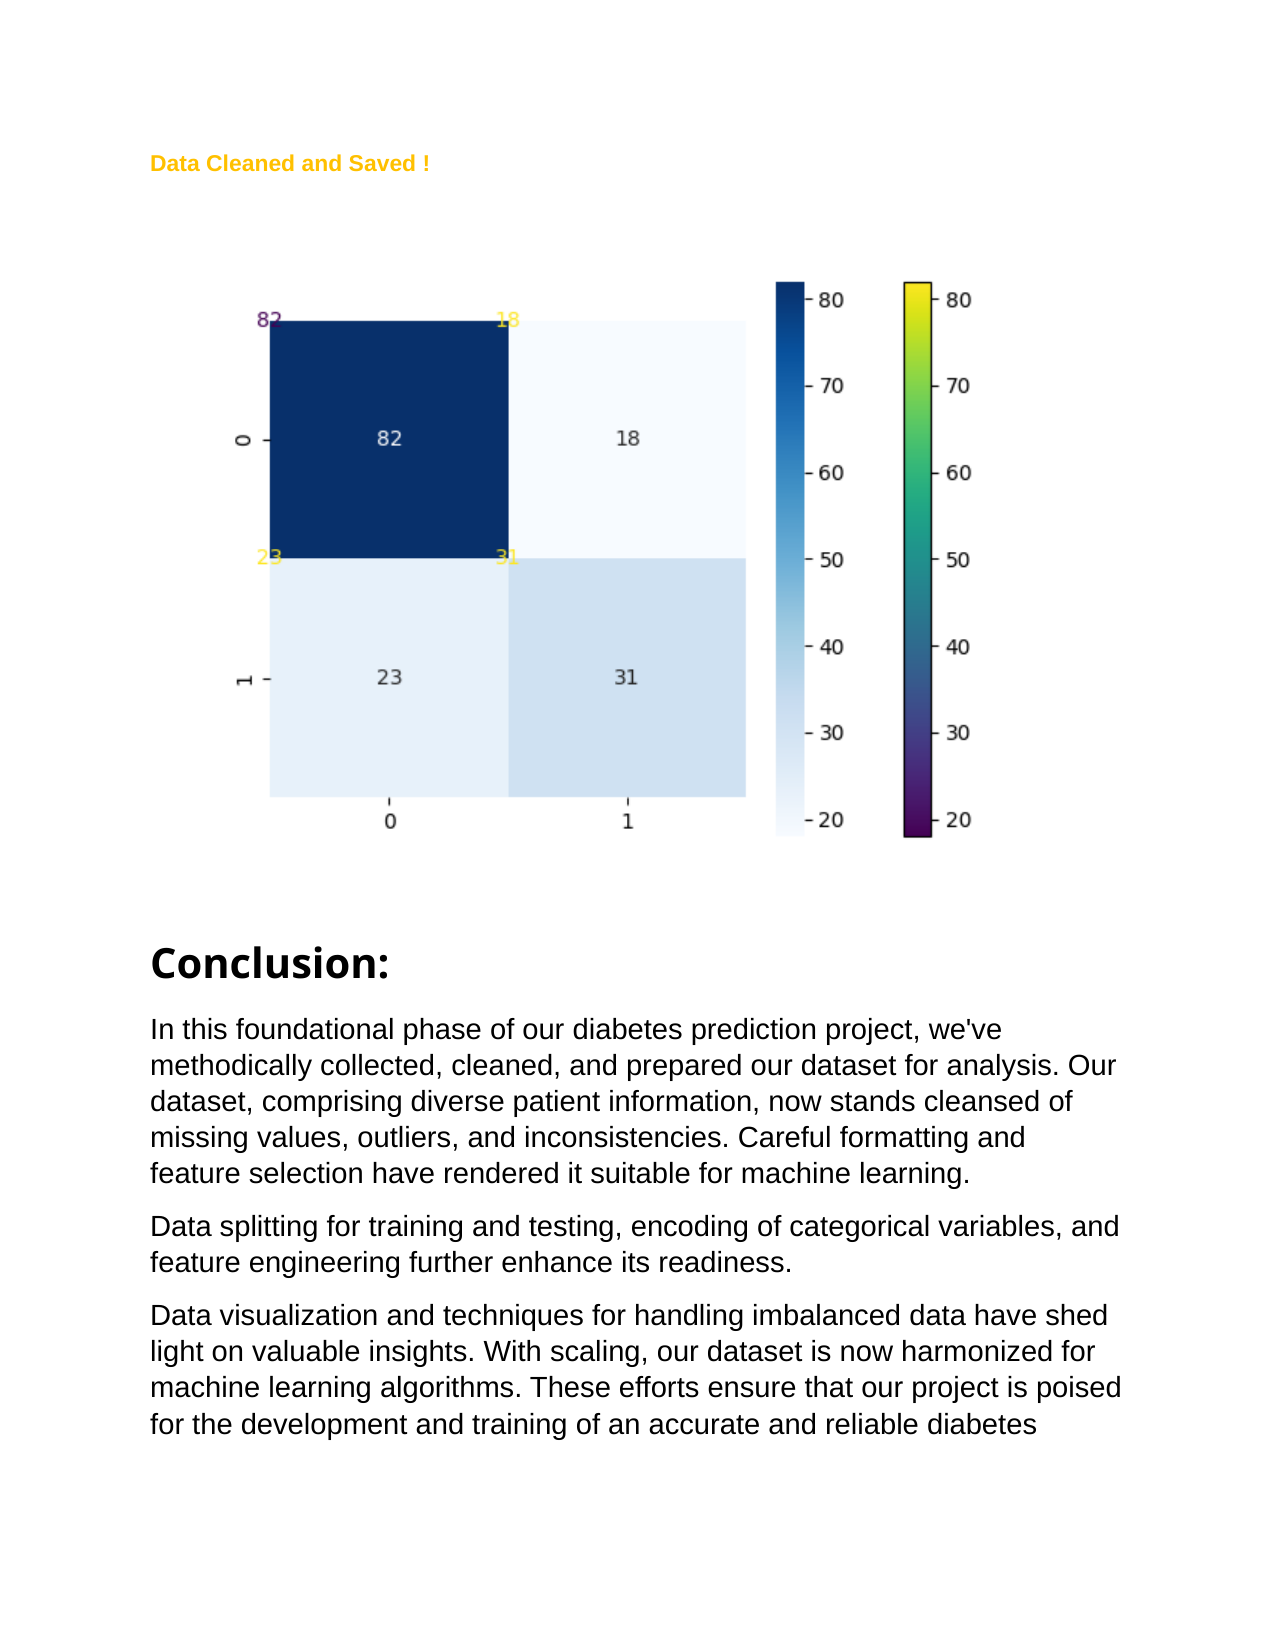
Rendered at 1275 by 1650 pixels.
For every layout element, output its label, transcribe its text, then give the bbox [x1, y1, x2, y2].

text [150, 1298, 1125, 1440]
text Data splitting for training and testing, encoding of categorical variables, and feature engineering further enhance its readiness. [150, 1209, 1125, 1279]
text Conclusion: [150, 934, 1125, 991]
text In this foundational phase of our diabetes prediction project, we've methodically collected, cleaned, and prepared our dataset for analysis. Our dataset, comprising diverse patient information, now stands cleansed of missing values, outliers, and inconsistencies. Careful formatting and feature selection have rendered it suitable for machine learning. [150, 1012, 1125, 1190]
picture [150, 195, 1110, 916]
text Data Cleaned and Saved ! [150, 150, 1125, 176]
